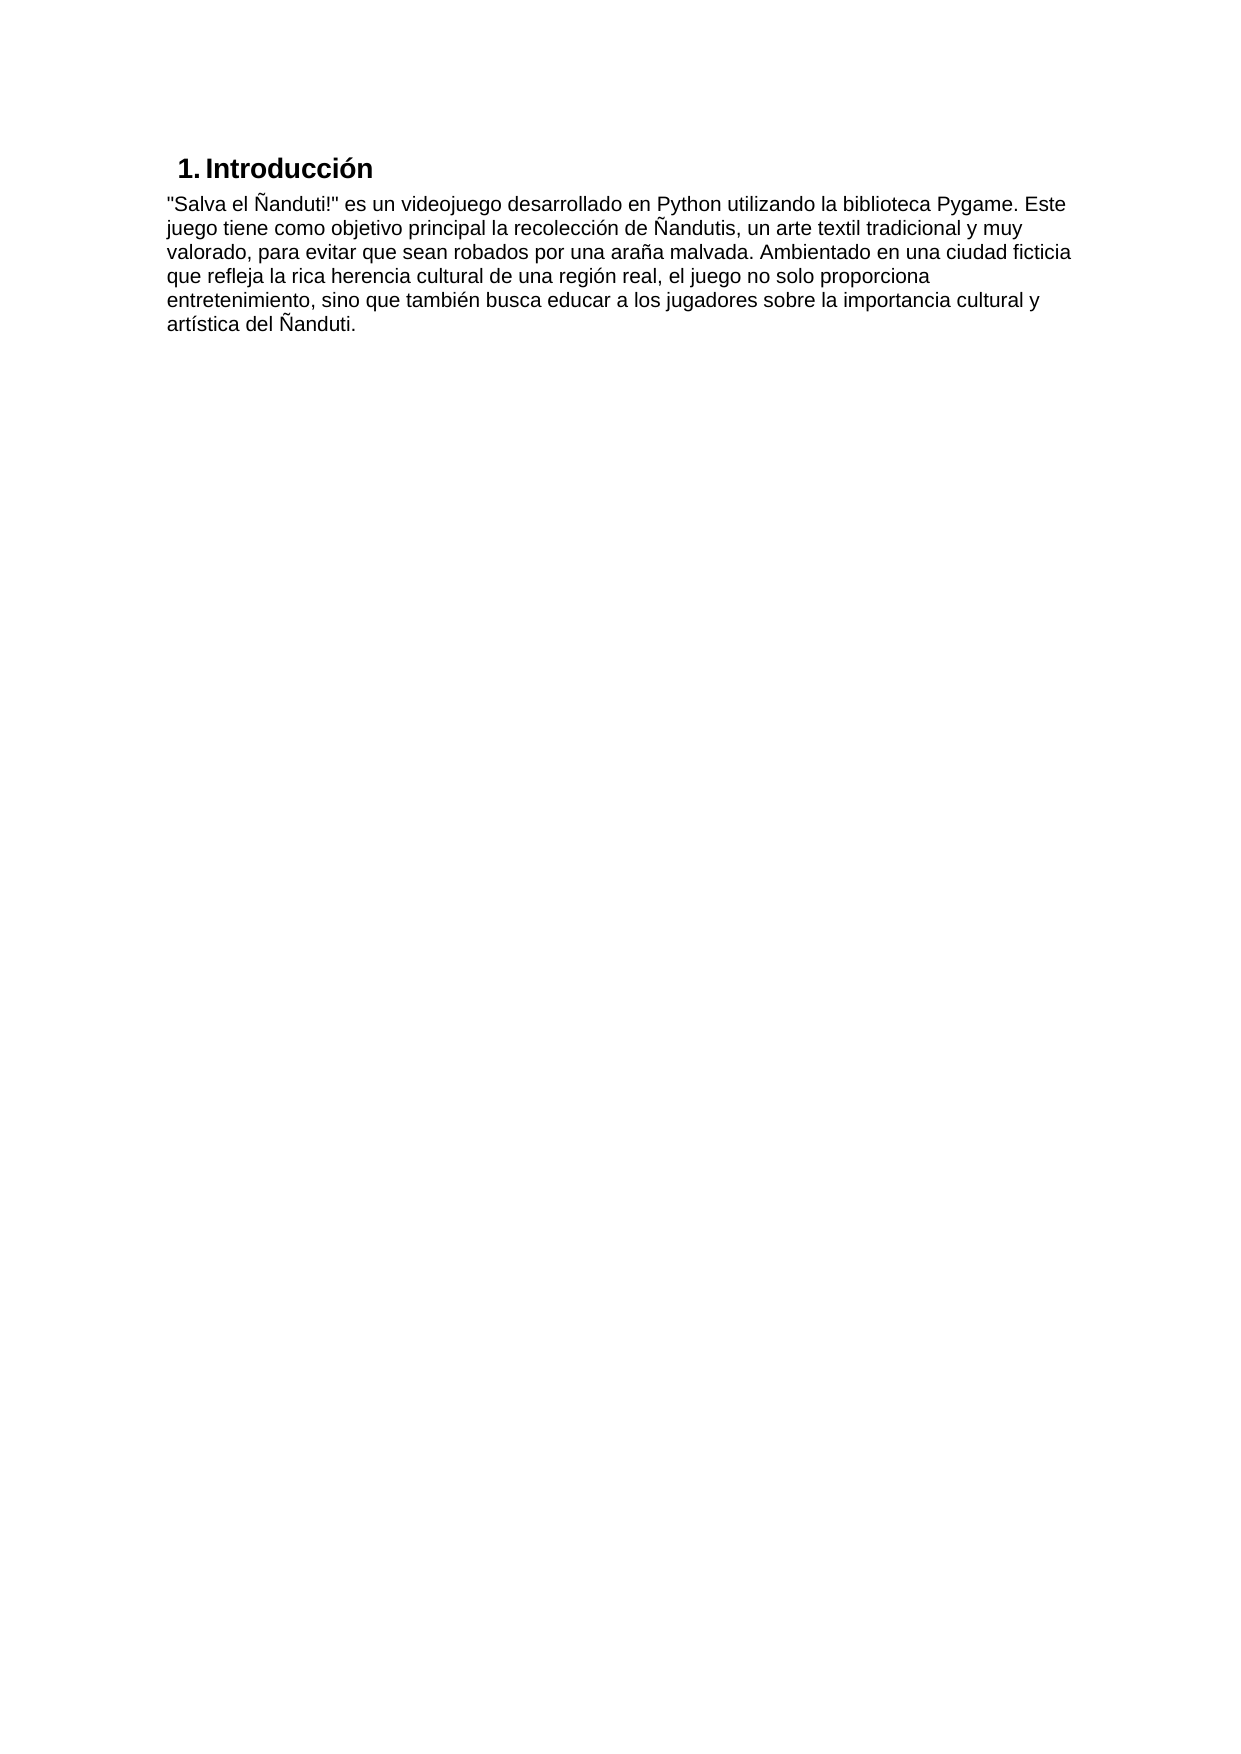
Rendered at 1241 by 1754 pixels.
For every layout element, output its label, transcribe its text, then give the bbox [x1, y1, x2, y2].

subtitle Introducción [177, 152, 1078, 184]
subtitle "Salva el Ñanduti!" es un videojuego desarrollado en Python utilizando la biblioteca Pygame. Este juego tiene como objetivo principal la recolección de Ñandutis, un arte textil tradicional y muy valorado, para evitar que sean robados por una araña malvada. Ambientado en una ciudad ficticia que refleja la rica herencia cultural de una región real, el juego no solo proporciona entretenimiento, sino que también busca educar a los jugadores sobre la importancia cultural y artística del Ñanduti. [167, 192, 1078, 336]
